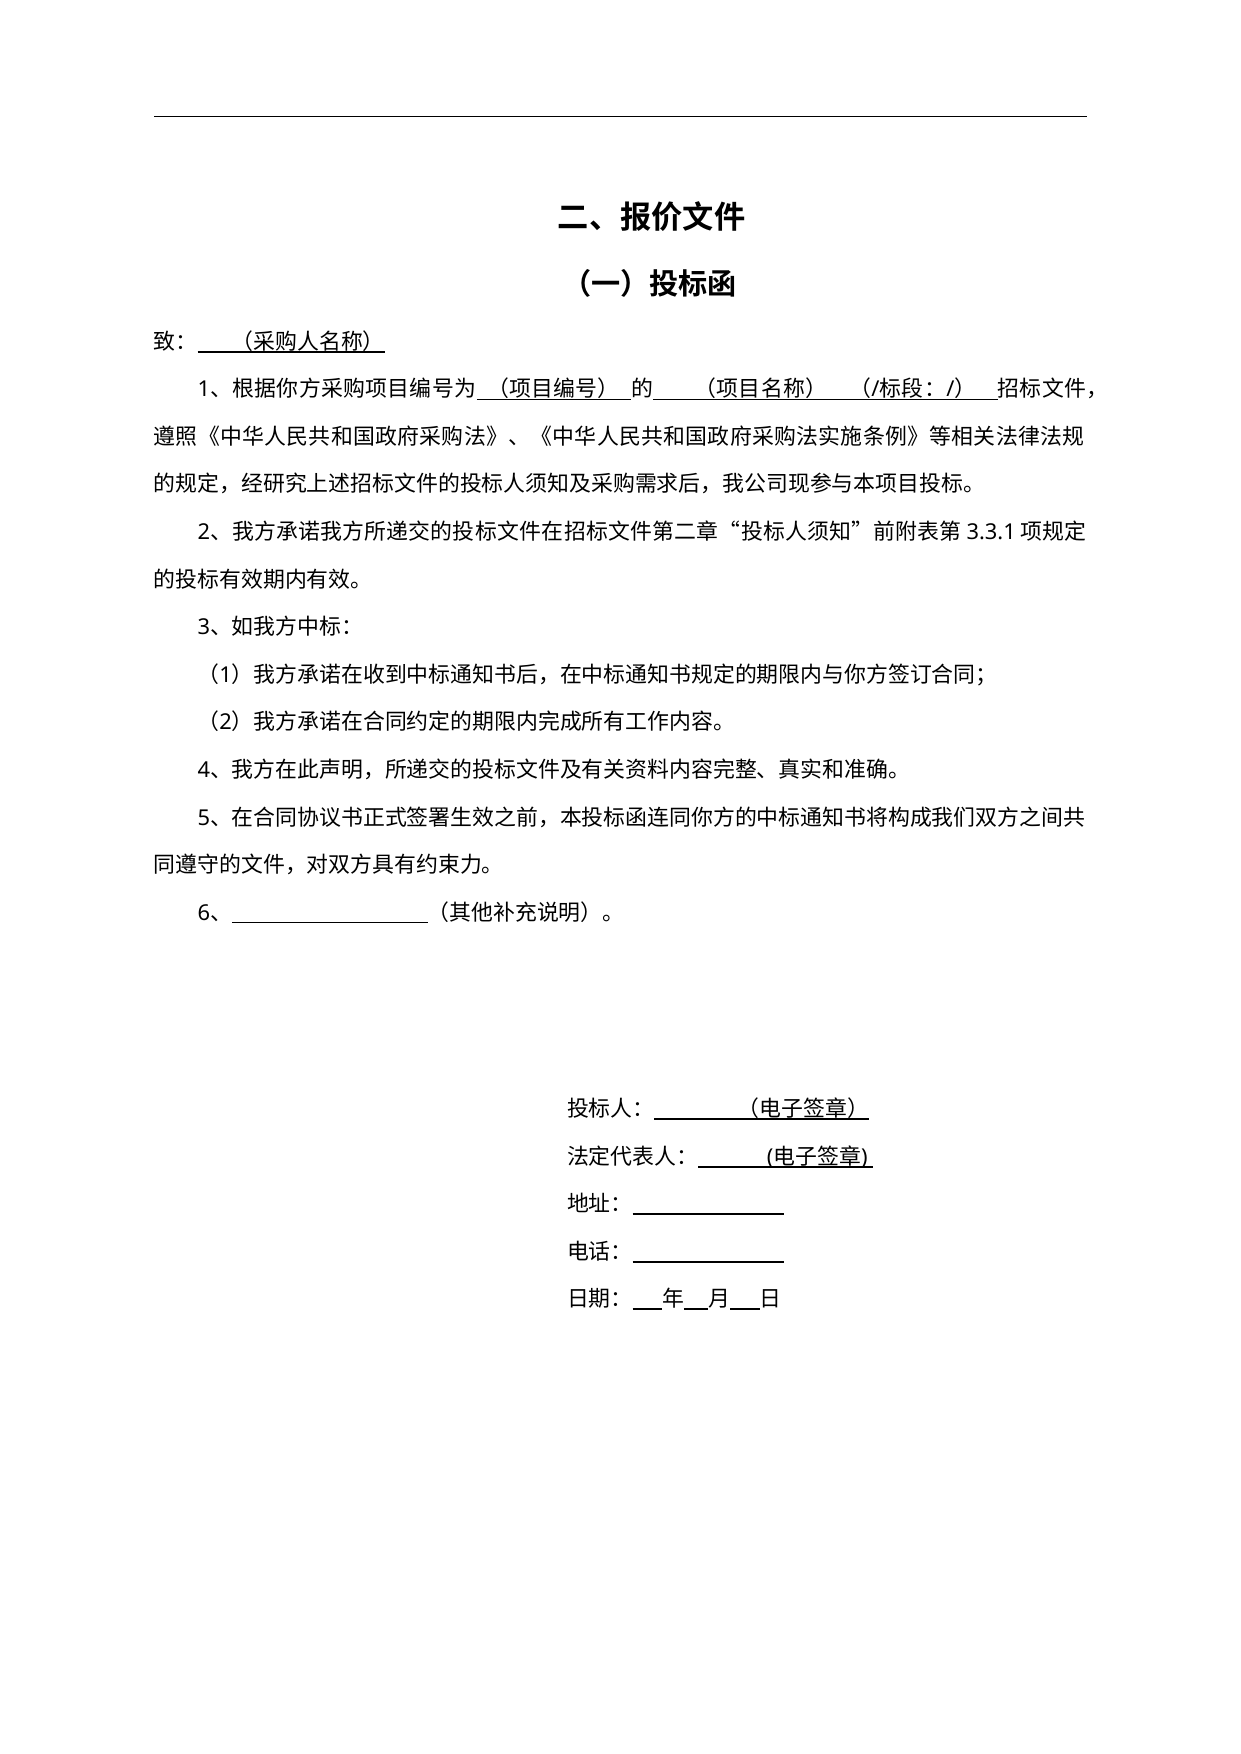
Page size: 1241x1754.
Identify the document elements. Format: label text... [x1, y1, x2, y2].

text 投标人： （电子签章） [153, 1091, 1087, 1123]
text 致： （采购人名称） [153, 324, 1087, 356]
text （2）我方承诺在合同约定的期限内完成所有工作内容。 [153, 704, 1087, 736]
text 3、如我方中标： [153, 609, 1087, 641]
text （一）投标函 [153, 260, 1087, 303]
text 6、 （其他补充说明）。 [153, 894, 1087, 926]
text 5、在合同协议书正式签署生效之前，本投标函连同你方的中标通知书将构成我们双方之间共同遵守的文件，对双方具有约束力。 [153, 799, 1087, 879]
text 4、我方在此声明，所递交的投标文件及有关资料内容完整、真实和准确。 [153, 752, 1087, 784]
text 二、报价文件 [153, 193, 1087, 238]
text 日期： 年 月 日 [153, 1281, 1087, 1313]
text （1）我方承诺在收到中标通知书后，在中标通知书规定的期限内与你方签订合同； [153, 657, 1087, 688]
text 2、我方承诺我方所递交的投标文件在招标文件第二章“投标人须知”前附表第3.3.1项规定的投标有效期内有效。 [153, 514, 1087, 593]
text 电话： [153, 1234, 1087, 1265]
text 1、根据你方采购项目编号为 （项目编号） 的 （项目名称） （/标段：/） 招标文件，遵照《中华人民共和国政府采购法》、《中华人民共和国政府采购法实施条例》等相关法律法规的规定，经研究上述招标文件的投标人须知及采购需求后，我公司现参与本项目投标。 [153, 371, 1087, 498]
text 法定代表人： (电子签章) [153, 1139, 1087, 1170]
text 地址： [153, 1186, 1087, 1218]
